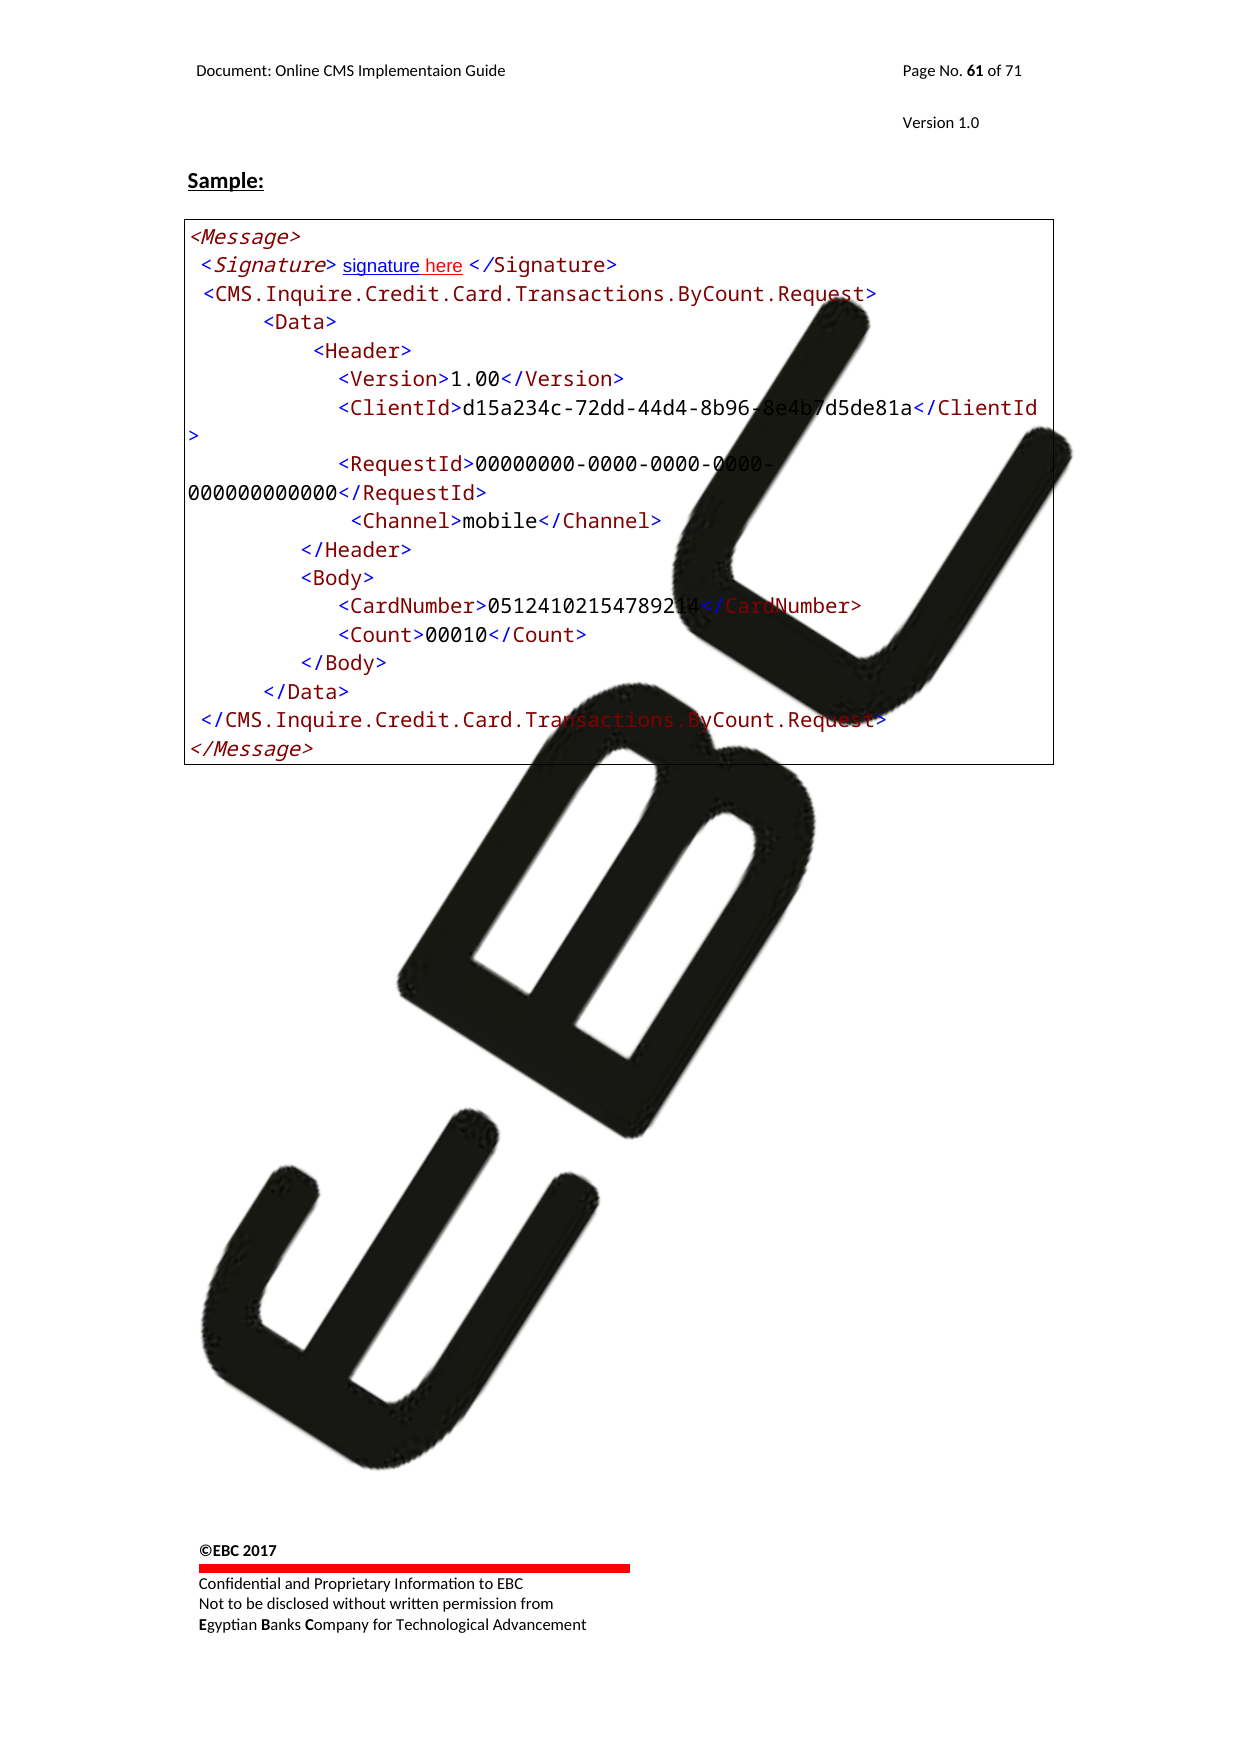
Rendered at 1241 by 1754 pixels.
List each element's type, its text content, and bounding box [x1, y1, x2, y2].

text <Channel>mobile</Channel> [187, 506, 1053, 535]
text <Body> [187, 563, 1053, 592]
text </Body> [187, 648, 1053, 677]
text <Version>1.00</Version> [187, 364, 1053, 393]
text <Count>00010</Count> [187, 620, 1053, 648]
text <CardNumber>05124102154789214</CardNumber> [187, 592, 1053, 620]
text <Message> [185, 220, 1053, 250]
text <ClientId>d15a234c-72dd-44d4-8b96-8e4b7d5de81a</ClientId > [187, 393, 1053, 449]
text </Header> [187, 535, 1053, 563]
text </Message> [185, 731, 1053, 764]
text <CMS.Inquire.Credit.Card.Transactions.ByCount.Request> [187, 279, 1053, 307]
text <RequestId>00000000-0000-0000-0000-000000000000</RequestId> [187, 449, 1053, 506]
text <Data> [187, 307, 1053, 336]
picture [111, 765, 916, 1537]
text </Data> [187, 677, 1053, 705]
text <Signature> signature here </Signature> [187, 250, 1053, 279]
text </CMS.Inquire.Credit.Card.Transactions.ByCount.Request> [187, 705, 1053, 731]
picture [1054, 381, 1130, 547]
text <Header> [187, 336, 1053, 364]
text Sample: [187, 166, 1053, 194]
